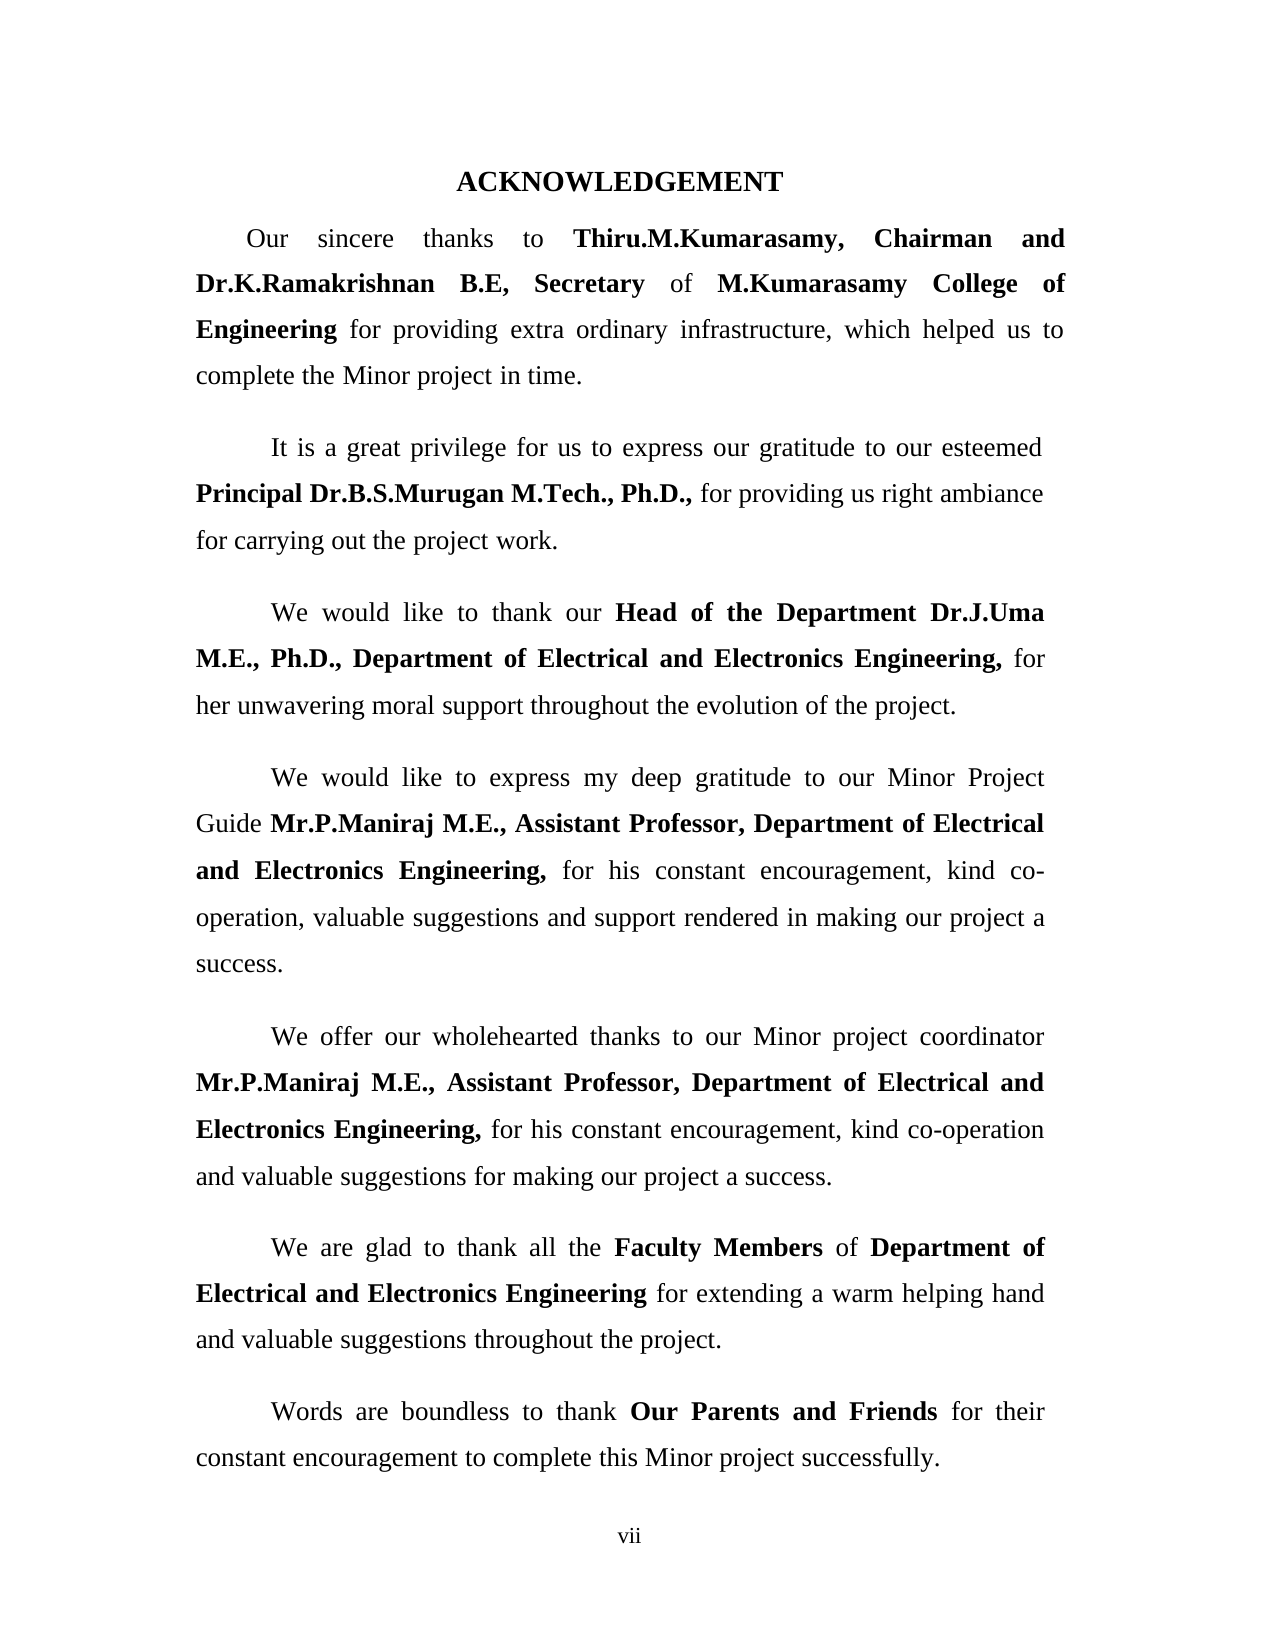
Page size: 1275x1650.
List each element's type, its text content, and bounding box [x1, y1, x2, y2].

text Words are boundless to thank Our Parents and Friends for their constant encouragement to complete this Minor project successfully. [196, 1396, 1045, 1473]
text We are glad to thank all the Faculty Members of Department of Electrical and Electronics Engineering for extending a warm helping hand and valuable suggestions throughout the project. [196, 1232, 1045, 1355]
text We offer our wholehearted thanks to our Minor project coordinator Mr.P.Maniraj M.E., Assistant Professor, Department of Electrical and Electronics Engineering, for his constant encouragement, kind co-operation and valuable suggestions for making our project a success. [196, 1020, 1045, 1191]
text We would like to thank our Head of the Department Dr.J.Uma M.E., Ph.D., Department of Electrical and Electronics Engineering, for her unwavering moral support throughout the evolution of the project. [196, 596, 1045, 720]
text We would like to express my deep gratitude to our Minor Project Guide Mr.P.Maniraj M.E., Assistant Professor, Department of Electrical and Electronics Engineering, for his constant encouragement, kind co-operation, valuable suggestions and support rendered in making our project a success. [196, 761, 1045, 978]
text ACKNOWLEDGEMENT [456, 164, 1208, 198]
text Our sincere thanks to Thiru.M.Kumarasamy, Chairman and Dr.K.Ramakrishnan B.E, Secretary of M.Kumarasamy College of Engineering for providing extra ordinary infrastructure, which helped us to complete the Minor project in time. [196, 222, 1065, 390]
text It is a great privilege for us to express our gratitude to our esteemed Principal Dr.B.S.Murugan M.Tech., Ph.D., for providing us right ambiance for carrying out the project work. [196, 431, 1044, 555]
